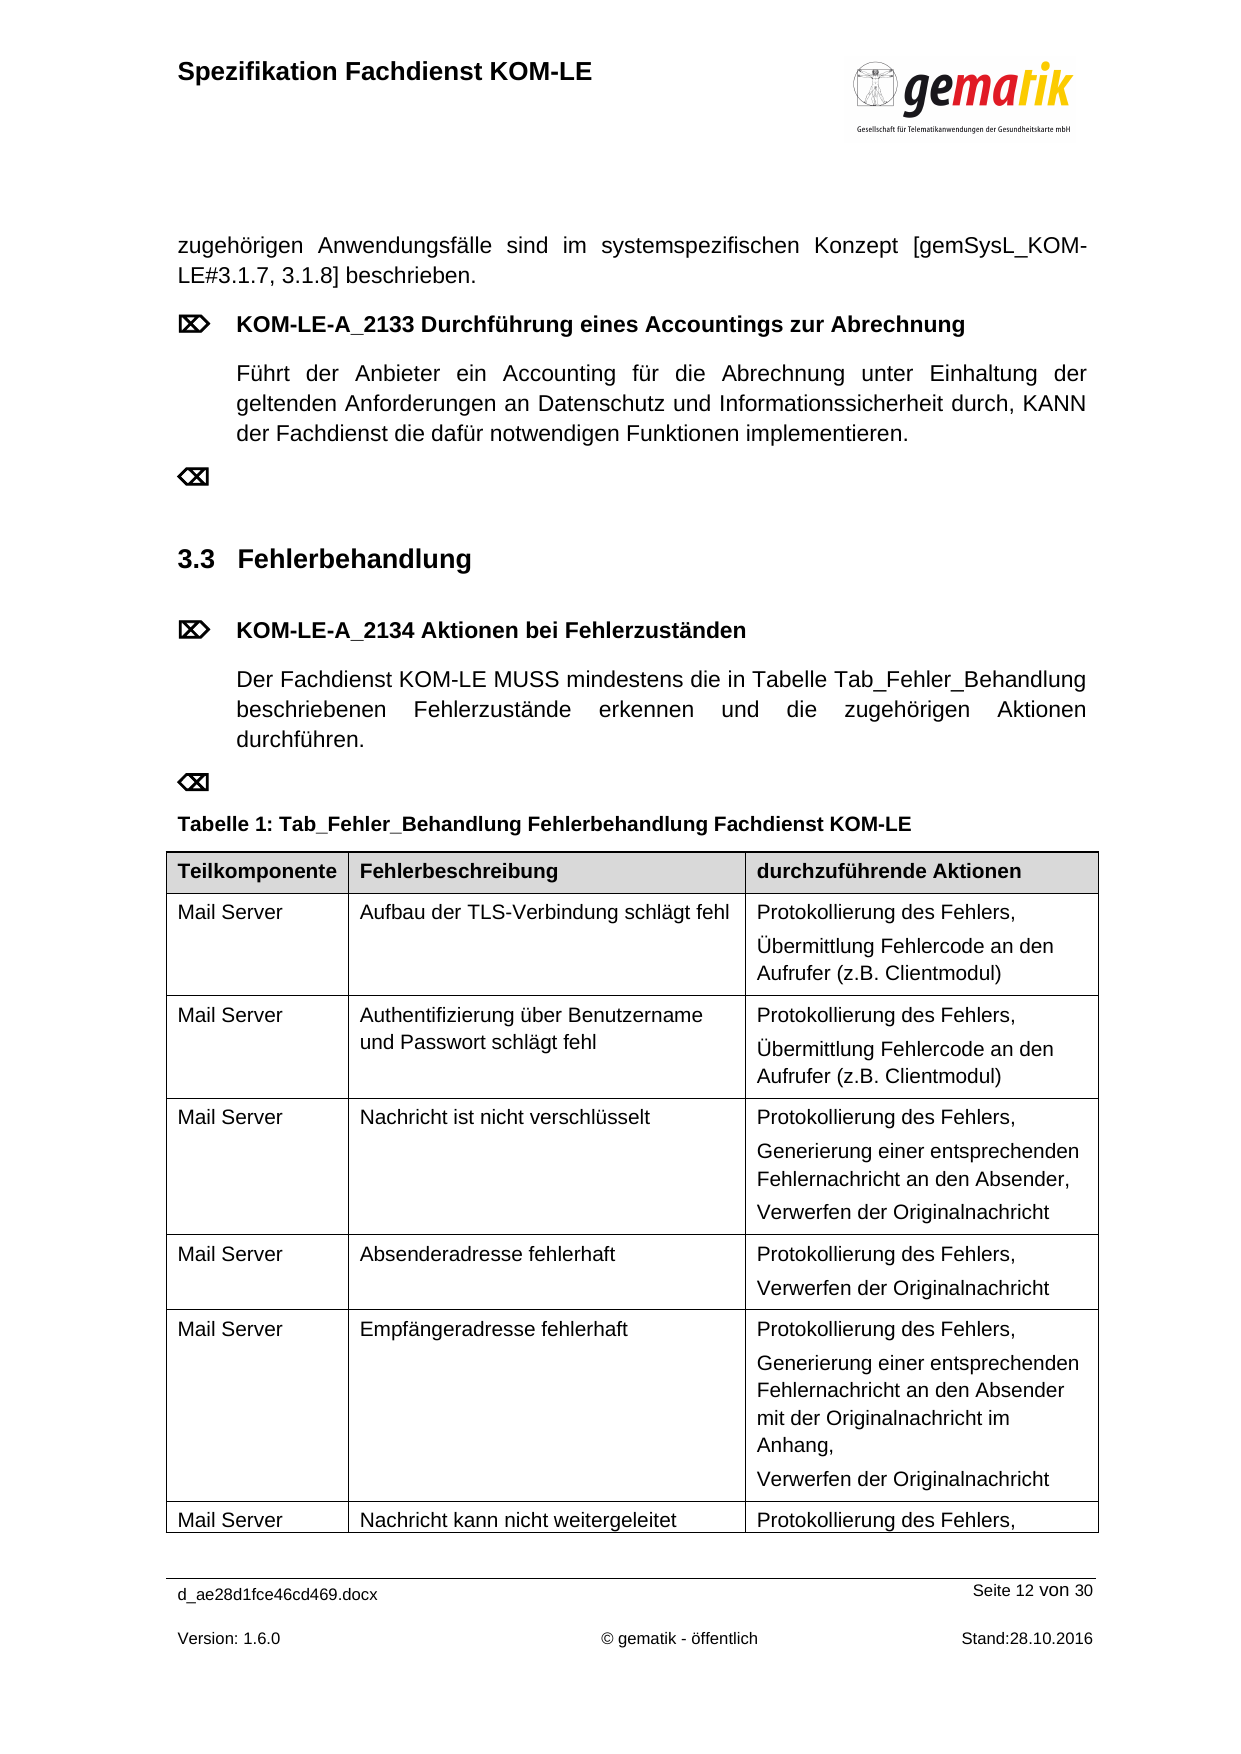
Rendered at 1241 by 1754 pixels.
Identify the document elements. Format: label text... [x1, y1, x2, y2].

table_cell Protokollierung des Fehlers, Versuch der erneuten Weiterleitung der Nachricht nach einem konfigurierbarem Zeitraum [746, 1502, 1098, 1532]
table_cell Nachricht kann nicht weitergeleitet werden (z. B.: empfangender Mail Server oder TI-Netz nicht verfügbar) [349, 1502, 745, 1532]
table_cell Mail Server [167, 1235, 348, 1309]
table_header Fehlerbeschreibung [349, 853, 745, 893]
table_cell Protokollierung des Fehlers, Übermittlung Fehlercode an den Aufrufer (z.B. Clientmodul) [746, 996, 1098, 1098]
table_header Teilkomponente [167, 853, 348, 893]
table_cell Mail Server [167, 1099, 348, 1234]
subtitle Fehlerbehandlung [177, 543, 1087, 574]
table_cell Absenderadresse fehlerhaft [349, 1235, 745, 1309]
table_cell Nachricht ist nicht verschlüsselt [349, 1099, 745, 1234]
text Führt der Anbieter ein Accounting für die Abrechnung unter Einhaltung der geltenden Anforderungen an Datenschutz und Informationssicherheit durch, KANN der Fachdienst die dafür notwendigen Funktionen implementieren. [236, 360, 1087, 447]
picture [844, 56, 1076, 143]
table_cell Empfängeradresse fehlerhaft [349, 1310, 745, 1501]
table_cell Authentifizierung über Benutzername und Passwort schlägt fehl [349, 996, 745, 1098]
table_cell Protokollierung des Fehlers, Generierung einer entsprechenden Fehlernachricht an den Absender, Verwerfen der Originalnachricht [746, 1099, 1098, 1234]
table_cell Protokollierung des Fehlers, Übermittlung Fehlercode an den Aufrufer (z.B. Clientmodul) [746, 894, 1098, 995]
table_cell Mail Server [167, 894, 348, 995]
text KOM-LE-A_2133 Durchführung eines Accountings zur Abrechnung [177, 311, 1087, 337]
text Tabelle 1: Tab_Fehler_Behandlung Fehlerbehandlung Fachdienst KOM-LE [177, 811, 1087, 835]
table_cell Protokollierung des Fehlers, Generierung einer entsprechenden Fehlernachricht an den Absender mit der Originalnachricht im Anhang, Verwerfen der Originalnachricht [746, 1310, 1098, 1501]
table_cell Mail Server [167, 996, 348, 1098]
table_cell Protokollierung des Fehlers, Verwerfen der Originalnachricht [746, 1235, 1098, 1309]
table_header durchzuführende Aktionen [746, 853, 1098, 893]
table_cell Mail Server [167, 1502, 348, 1532]
text Der Fachdienst KOM-LE MUSS mindestens die in Tabelle Tab_Fehler_Behandlung beschriebenen Fehlerzustände erkennen und die zugehörigen Aktionen durchführen. [236, 666, 1087, 752]
table_cell Mail Server [167, 1310, 348, 1501]
table_cell Aufbau der TLS-Verbindung schlägt fehl [349, 894, 745, 995]
text KOM-LE-A_2134 Aktionen bei Fehlerzuständen [177, 617, 1087, 643]
